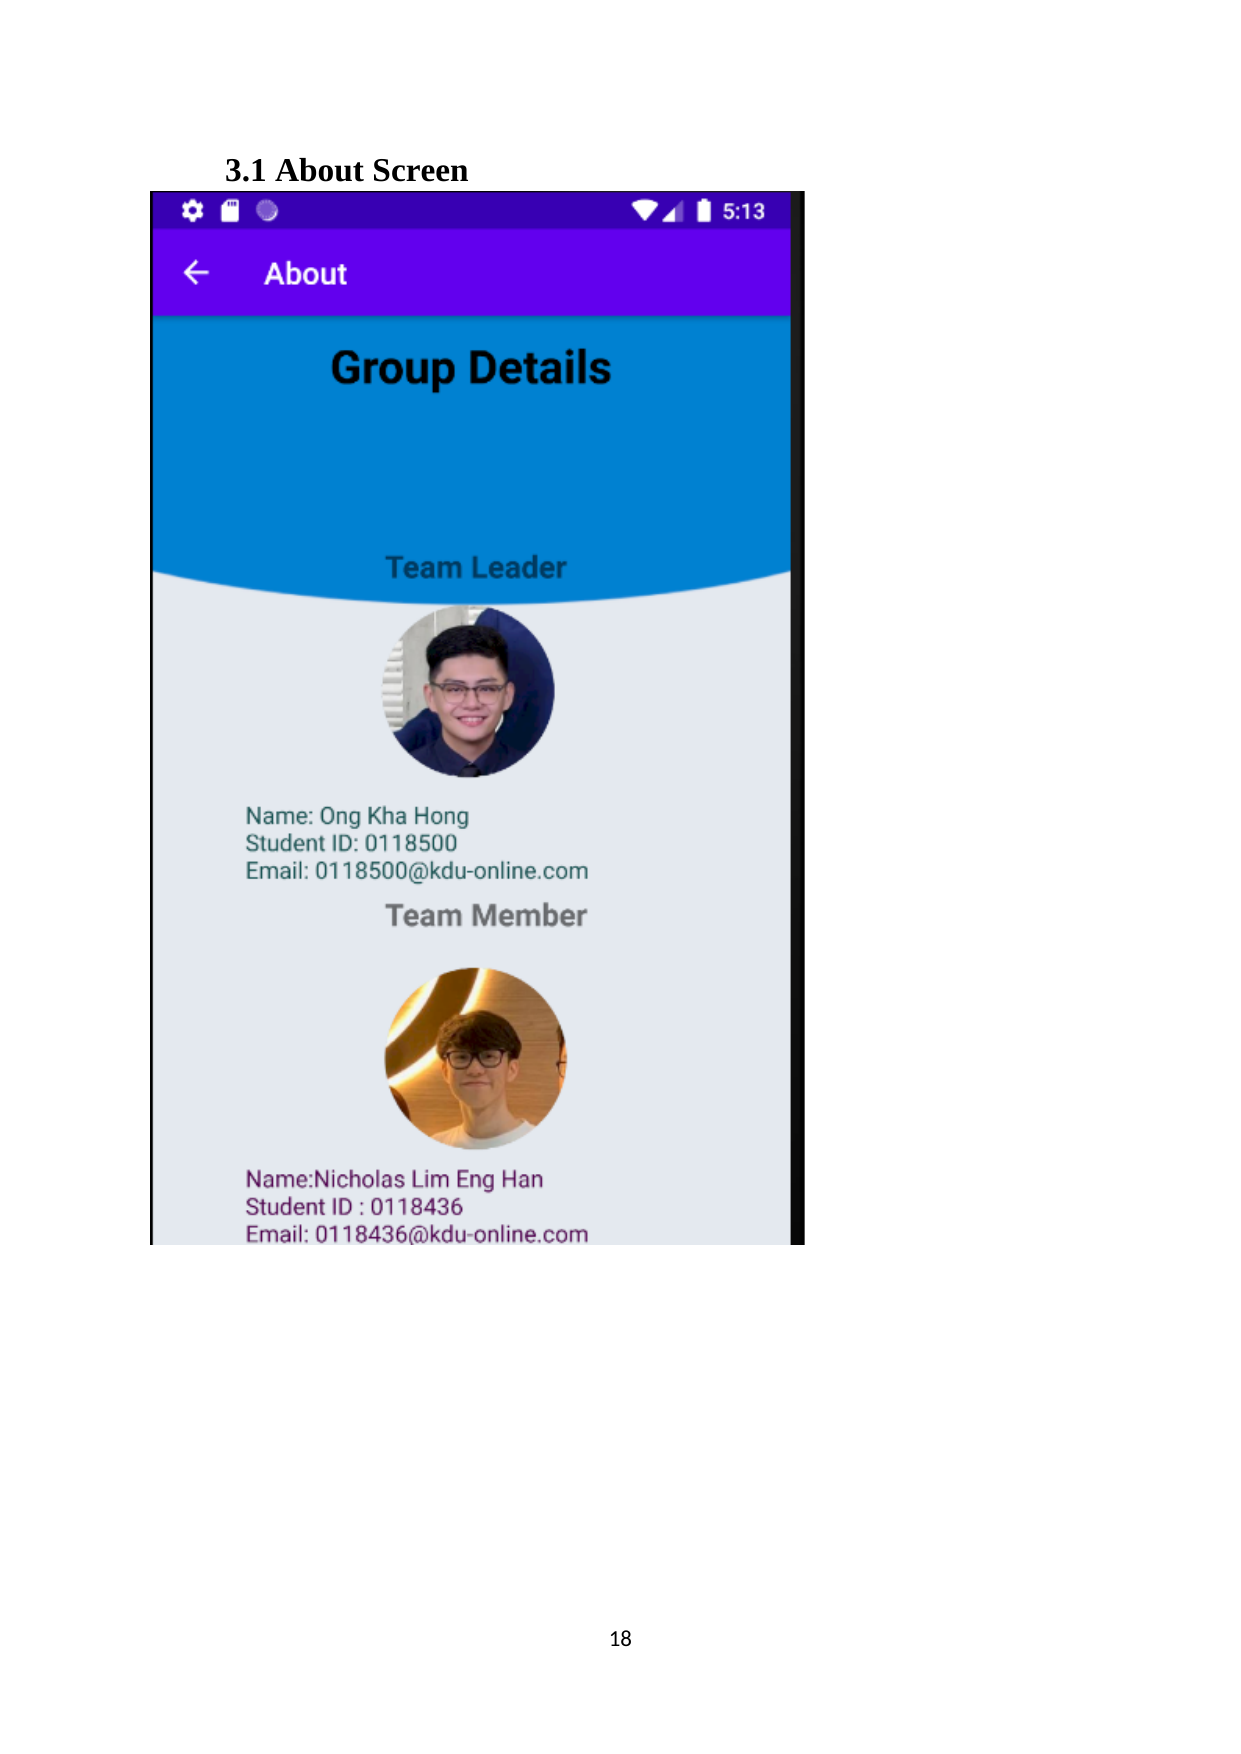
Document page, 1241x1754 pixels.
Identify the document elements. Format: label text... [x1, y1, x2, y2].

picture [150, 191, 805, 1245]
subtitle 3.1 About Screen [225, 150, 1090, 188]
